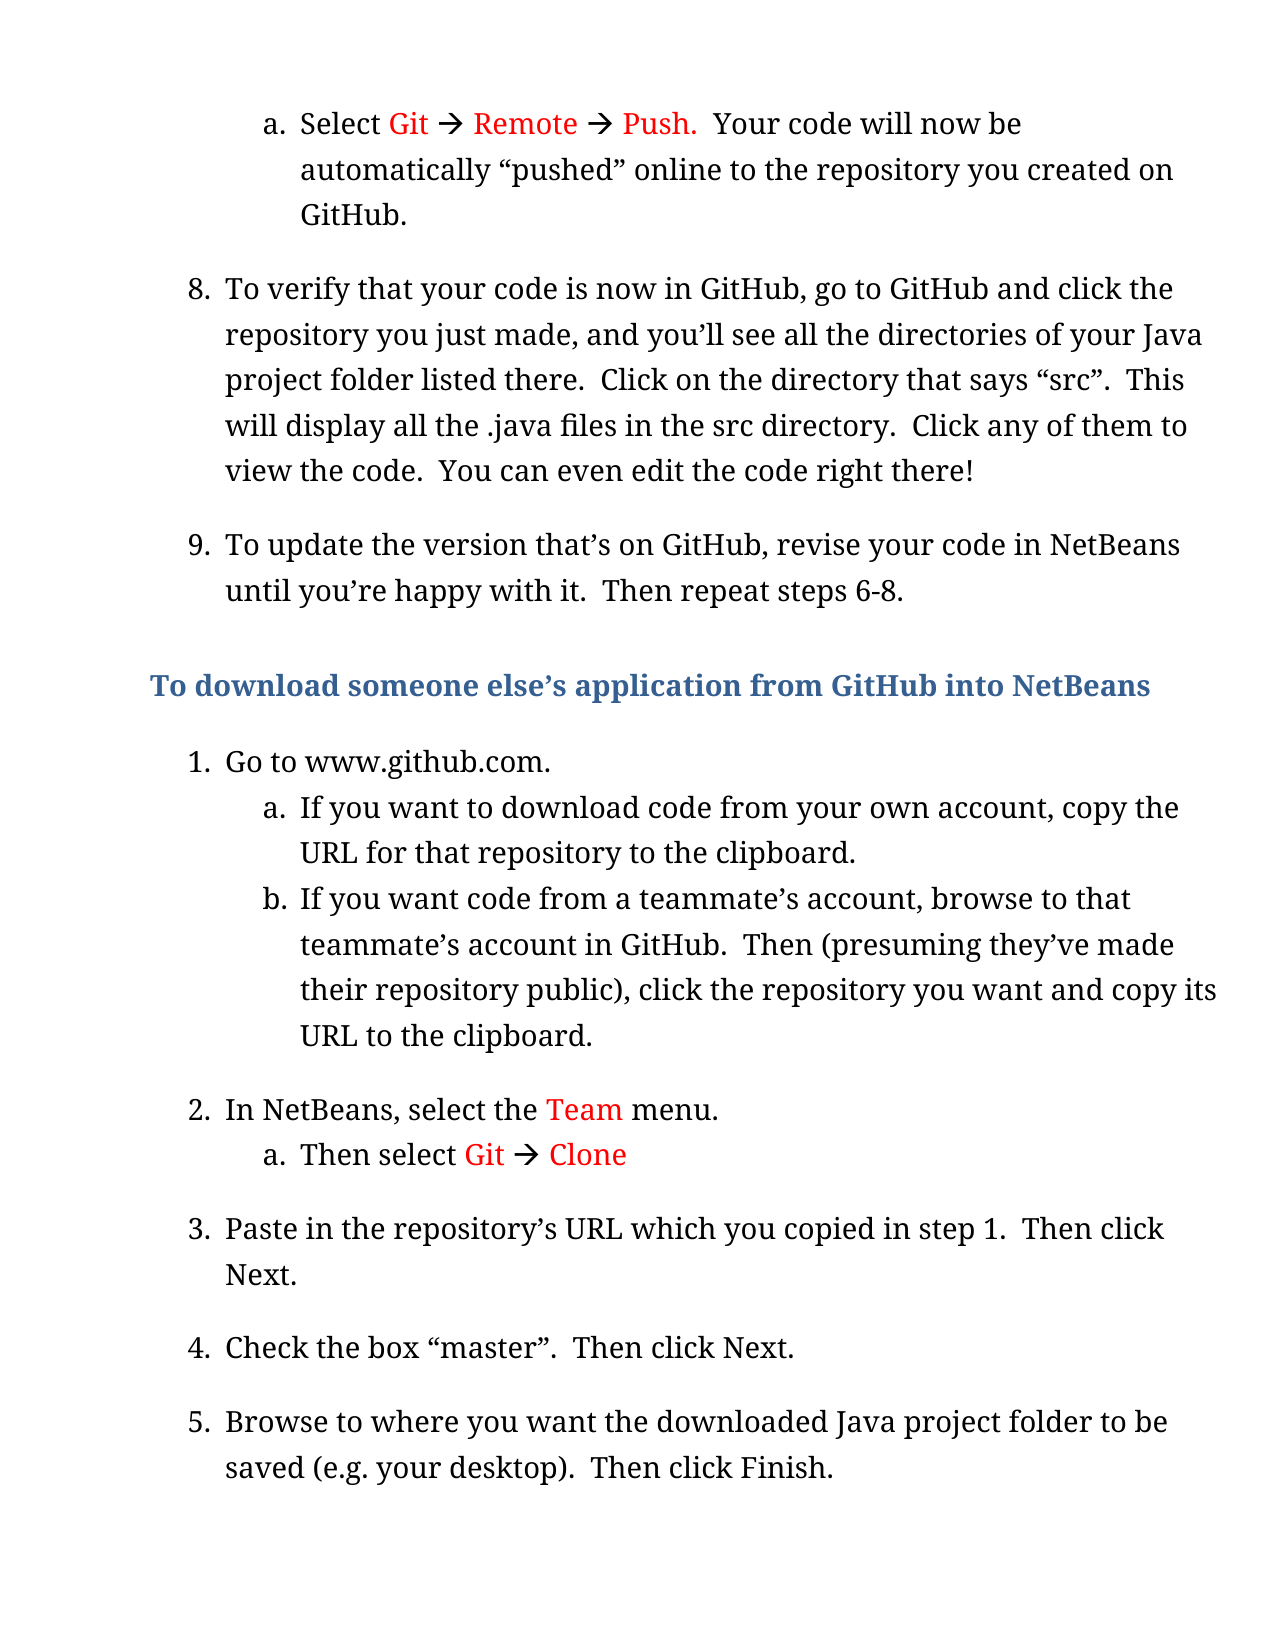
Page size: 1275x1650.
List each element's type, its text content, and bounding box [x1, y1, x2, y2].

list Then select Git Clone [262, 1134, 1219, 1204]
list Select Git Remote Push. Your code will now be automatically “pushed” online to the repository you created on GitHub. [262, 103, 1219, 264]
list In NetBeans, select the Team menu. [187, 1089, 1219, 1129]
list To update the version that’s on GitHub, revise your code in NetBeans until you’re happy with it. Then repeat steps 6-8. [187, 524, 1219, 610]
subtitle To download someone else’s application from GitHub into NetBeans [150, 666, 1219, 705]
list To verify that your code is now in GitHub, go to GitHub and click the repository you just made, and you’ll see all the directories of your Java project folder listed there. Click on the directory that says “src”. This will display all the .java files in the src directory. Click any of them to view the code. You can even edit the code right there! [187, 268, 1219, 521]
list If you want code from a teammate’s account, browse to that teammate’s account in GitHub. Then (presuming they’ve made their repository public), click the repository you want and copy its URL to the clipboard. [262, 878, 1219, 1085]
list Paste in the repository’s URL which you copied in step 1. Then click Next. [187, 1208, 1219, 1324]
list Go to www.github.com. [187, 741, 1219, 781]
list If you want to download code from your own account, copy the URL for that repository to the clipboard. [262, 787, 1219, 872]
list Check the box “master”. Then click Next. [187, 1328, 1219, 1398]
list Browse to where you want the downloaded Java project folder to be saved (e.g. your desktop). Then click Finish. [187, 1401, 1219, 1517]
